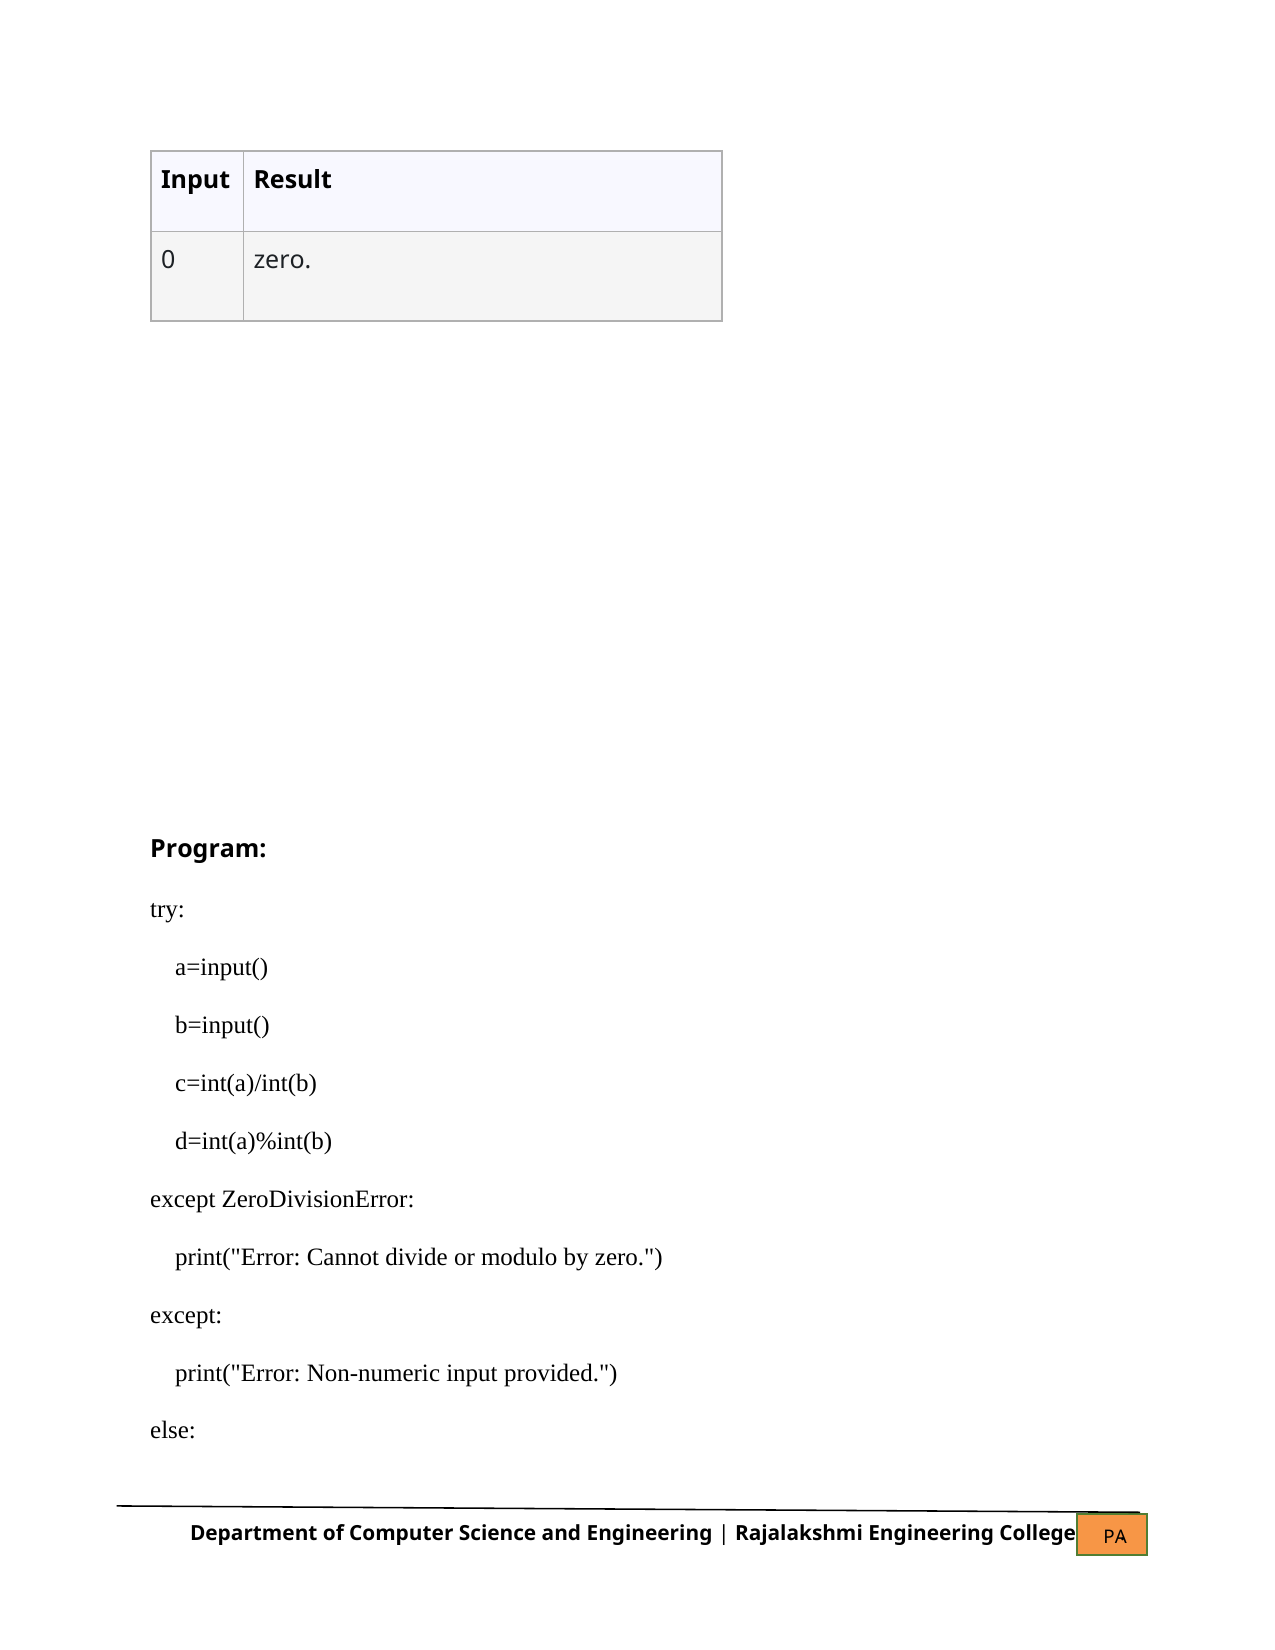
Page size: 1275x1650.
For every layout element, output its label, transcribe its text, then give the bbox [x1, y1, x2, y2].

text Program: [150, 831, 1125, 865]
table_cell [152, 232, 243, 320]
text except: [150, 1300, 1125, 1328]
text else: [150, 1416, 1125, 1444]
text d=int(a)%int(b) [150, 1126, 1125, 1155]
text b=input() [150, 1010, 1125, 1039]
text print("Error: Non-numeric input provided.") [150, 1358, 1125, 1386]
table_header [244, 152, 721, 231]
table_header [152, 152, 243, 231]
text c=int(a)/int(b) [150, 1068, 1125, 1097]
text print("Error: Cannot divide or modulo by zero.") [150, 1242, 1125, 1271]
text a=input() [150, 952, 1125, 981]
text except ZeroDivisionError: [150, 1184, 1125, 1213]
text try: [150, 894, 1125, 923]
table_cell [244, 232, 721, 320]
